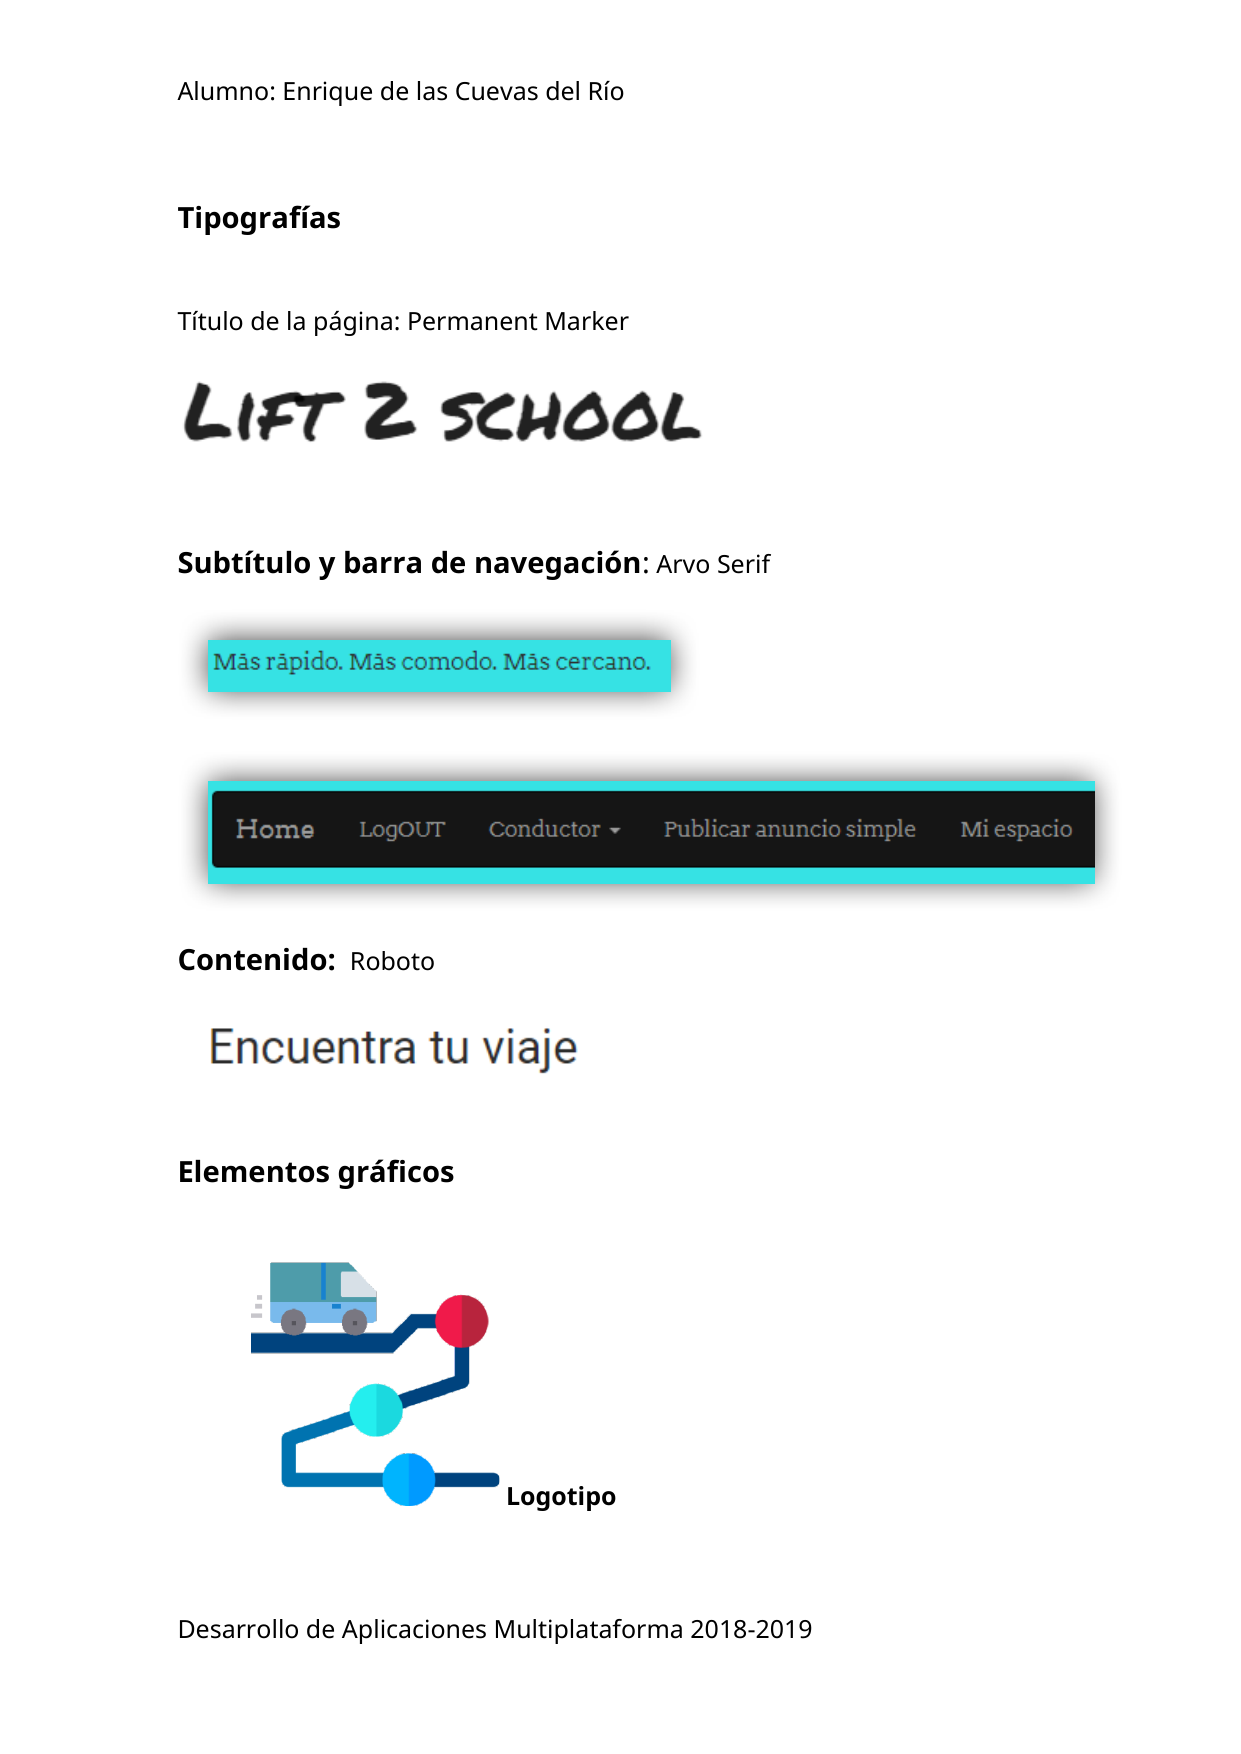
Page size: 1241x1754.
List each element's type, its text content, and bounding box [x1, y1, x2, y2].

picture [251, 1257, 500, 1506]
picture [208, 781, 1095, 884]
text Subtítulo y barra de navegación: Arvo Serif [177, 542, 1063, 582]
text Contenido: Roboto [177, 939, 1063, 979]
picture [177, 1005, 606, 1097]
picture [208, 640, 671, 692]
picture [180, 363, 706, 476]
